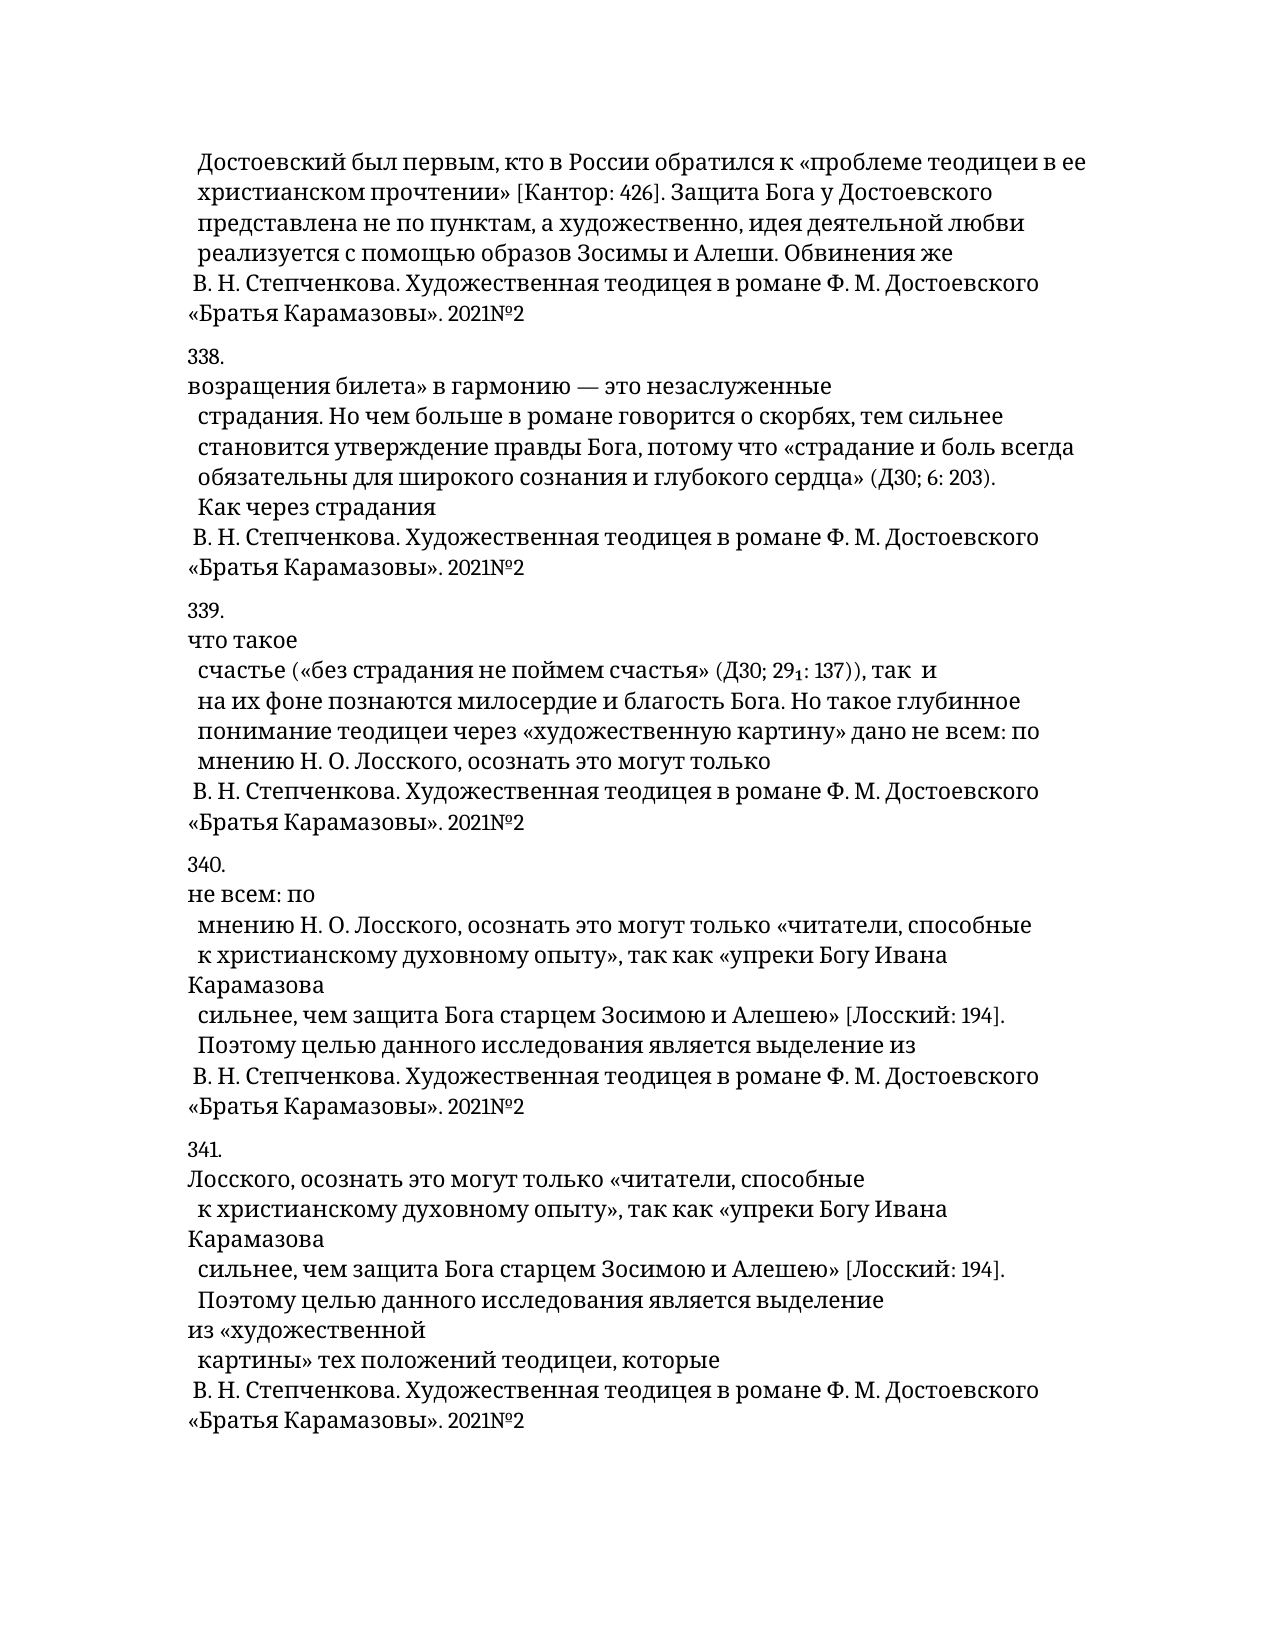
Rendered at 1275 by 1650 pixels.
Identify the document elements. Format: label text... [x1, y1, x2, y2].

text 341. Лосского, осознать это могут только «читатели, способные к христианскому духовному опыту», так как «упреки Богу Ивана Карамазова сильнее, чем защита Бога старцем Зосимою и Алешею» [Лосский: 194]. Поэтому целью данного исследования является выделение из «художественной картины» тех положений теодицеи, которые В. Н. Степченкова. Художественная теодицея в романе Ф. М. Достоевского «Братья Карамазовы». 2021№2 [187, 1136, 1087, 1435]
text 340. не всем: по мнению Н. О. Лосского, осознать это могут только «читатели, способные к христианскому духовному опыту», так как «упреки Богу Ивана Карамазова сильнее, чем защита Бога старцем Зосимою и Алешею» [Лосский: 194]. Поэтому целью данного исследования является выделение из В. Н. Степченкова. Художественная теодицея в романе Ф. М. Достоевского «Братья Карамазовы». 2021№2 [187, 852, 1087, 1120]
text 338. возращения билета» в гармонию — это незаслуженные страдания. Но чем больше в романе говорится о скорбях, тем сильнее становится утверждение правды Бога, потому что «страдание и боль всегда обязательны для широкого сознания и глубокого сердца» (Д30; 6: 203). Как через страдания В. Н. Степченкова. Художественная теодицея в романе Ф. М. Достоевского «Братья Карамазовы». 2021№2 [187, 344, 1087, 582]
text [187, 150, 1087, 327]
text 339. что такое счастье («без страдания не поймем счастья» (Д30; 29₁: 137)), так и на их фоне познаются милосердие и благость Бога. Но такое глубинное понимание теодицеи через «художественную картину» дано не всем: по мнению Н. О. Лосского, осознать это могут только В. Н. Степченкова. Художественная теодицея в романе Ф. М. Достоевского «Братья Карамазовы». 2021№2 [187, 598, 1087, 836]
